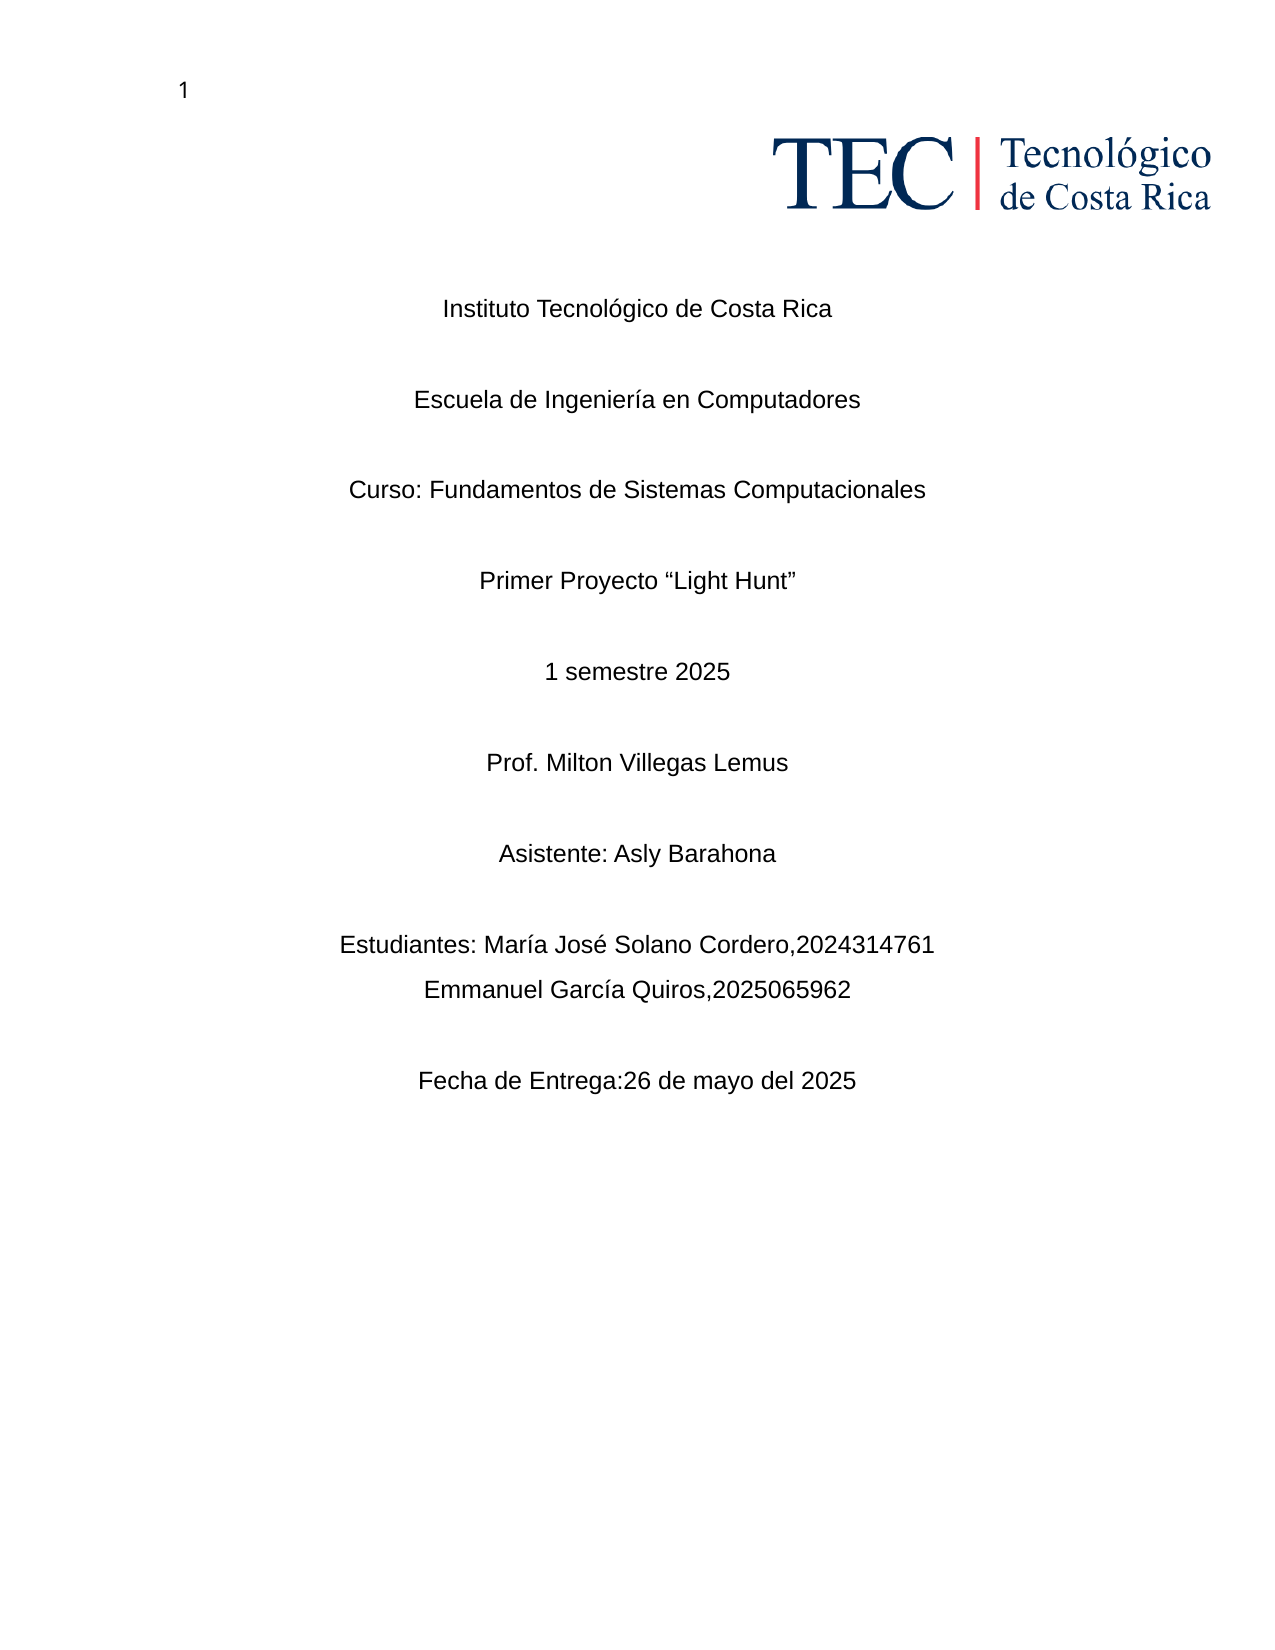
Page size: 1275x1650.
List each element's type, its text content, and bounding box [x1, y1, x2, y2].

text Curso: Fundamentos de Sistemas Computacionales [177, 476, 1098, 504]
text Instituto Tecnológico de Costa Rica [177, 294, 1098, 323]
text Estudiantes: María José Solano Cordero,2024314761 [177, 930, 1098, 958]
text Emmanuel García Quiros,2025065962 [177, 975, 1098, 1004]
picture [773, 137, 1215, 210]
text 1 semestre 2025 [177, 657, 1098, 686]
text Prof. Milton Villegas Lemus [177, 748, 1098, 777]
text Primer Proyecto “Light Hunt” [177, 566, 1098, 595]
text Escuela de Ingeniería en Computadores [177, 385, 1098, 413]
text Fecha de Entrega:26 de mayo del 2025 [177, 1066, 1098, 1095]
text Asistente: Asly Barahona [177, 839, 1098, 868]
